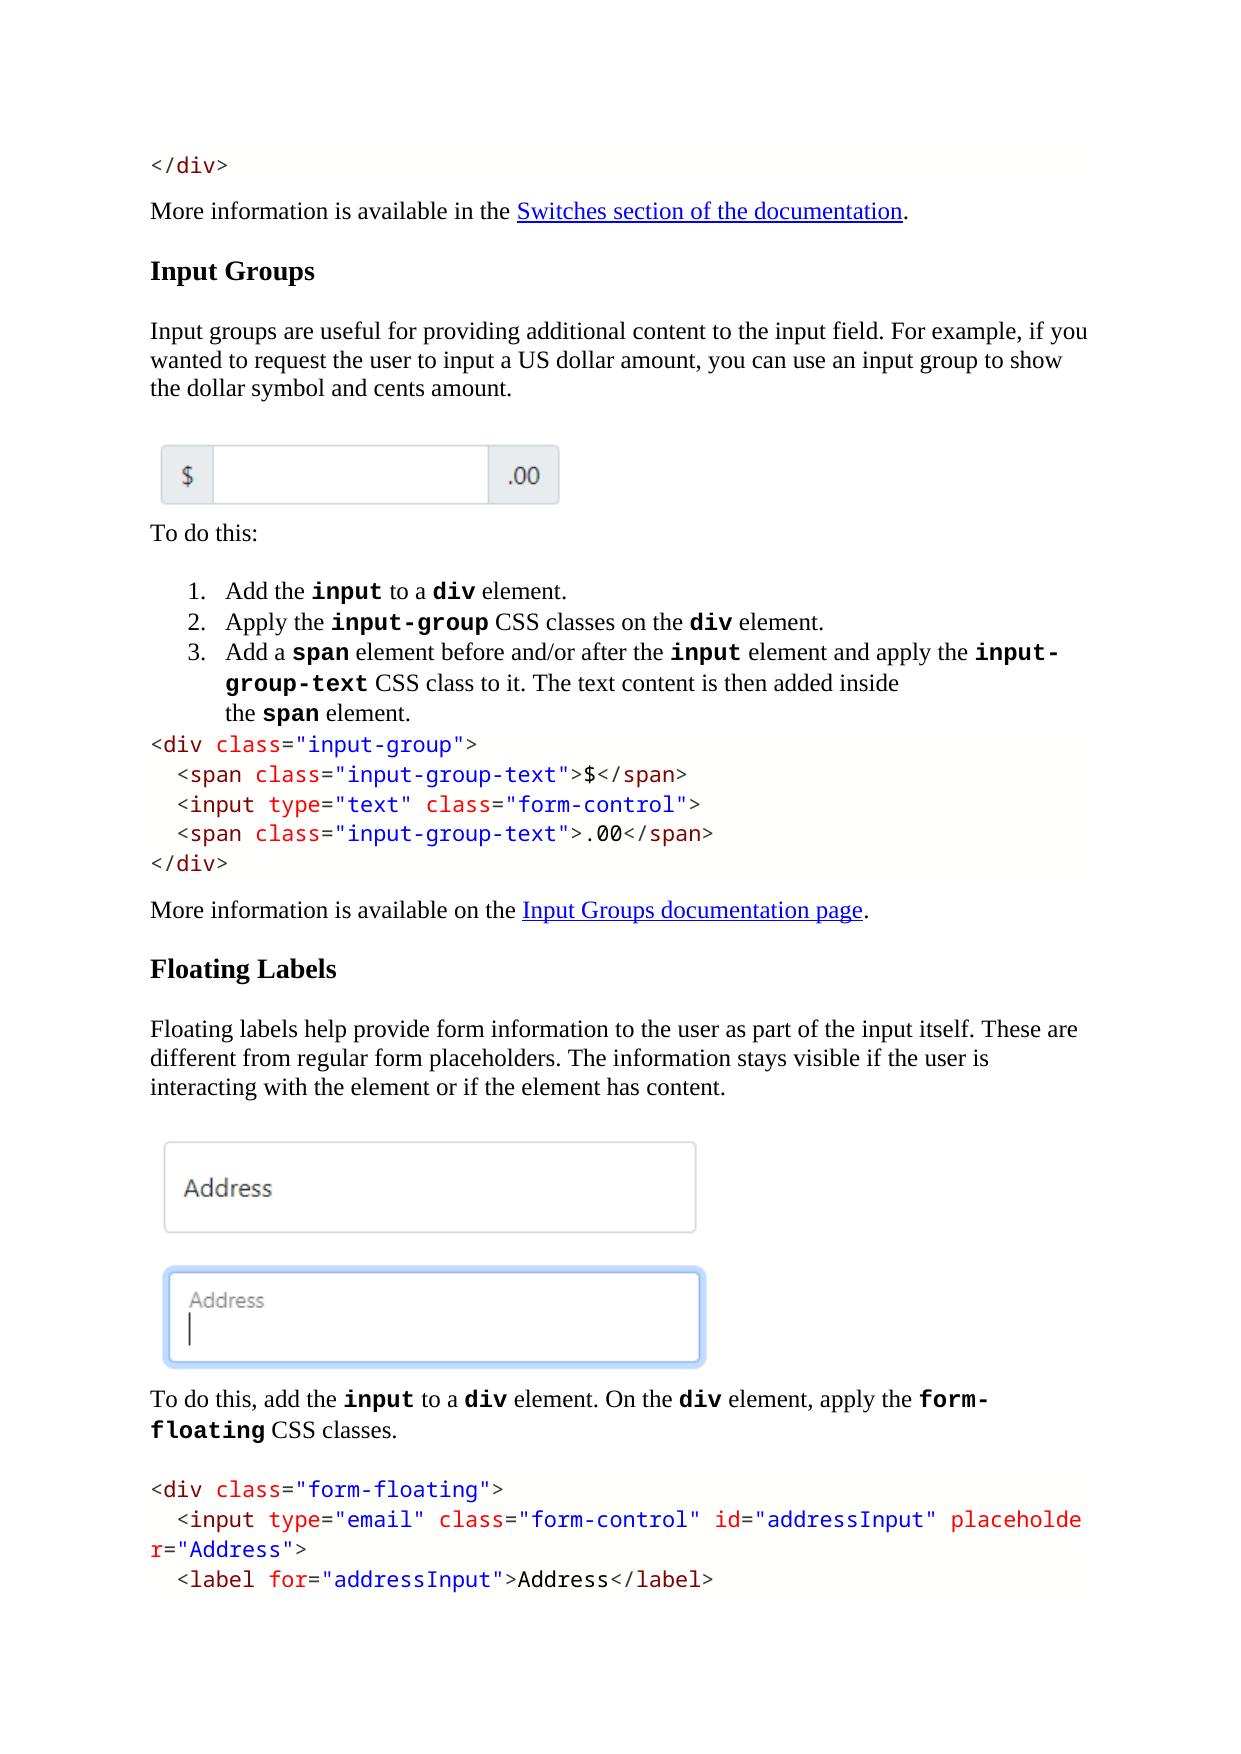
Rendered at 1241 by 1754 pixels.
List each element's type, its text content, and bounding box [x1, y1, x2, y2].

text Floating labels help provide form information to the user as part of the input itself. These are different from regular form placeholders. The information stays visible if the user is interacting with the element or if the element has content. [150, 1014, 1090, 1100]
text More information is available in the Switches section of the documentation. [150, 196, 1090, 225]
text Input groups are useful for providing additional content to the input field. For example, if you wanted to request the user to input a US dollar amount, you can use an input group to show the dollar symbol and cents amount. [150, 316, 1090, 402]
picture [150, 431, 585, 519]
picture [150, 1129, 724, 1385]
text More information is available on the Input Groups documentation page. [150, 895, 1090, 923]
text <input type="text" class="form-control"> [150, 789, 1090, 818]
text <span class="input-group-text">$</span> [150, 759, 1090, 789]
list Add a span element before and/or after the input element and apply the input-group-text CSS class to it. The text content is then added inside the span element. [187, 637, 1090, 729]
text Input Groups [150, 254, 1090, 287]
text Floating Labels [150, 953, 1090, 985]
text </div> [150, 848, 1090, 878]
text <span class="input-group-text">.00</span> [150, 818, 1090, 848]
list Apply the input-group CSS classes on the div element. [187, 607, 1090, 637]
text <input type="email" class="form-control" id="addressInput" placeholder="Address"> [150, 1504, 1090, 1564]
list Add the input to a div element. [187, 576, 1090, 607]
text <label for="addressInput">Address</label> [150, 1564, 1090, 1594]
text <div class="form-floating"> [150, 1474, 1090, 1504]
text <div class="input-group"> [150, 729, 1090, 759]
text </div> [150, 150, 1090, 180]
text To do this: [150, 518, 1090, 547]
text To do this, add the input to a div element. On the div element, apply the form-floating CSS classes. [150, 1384, 1090, 1445]
